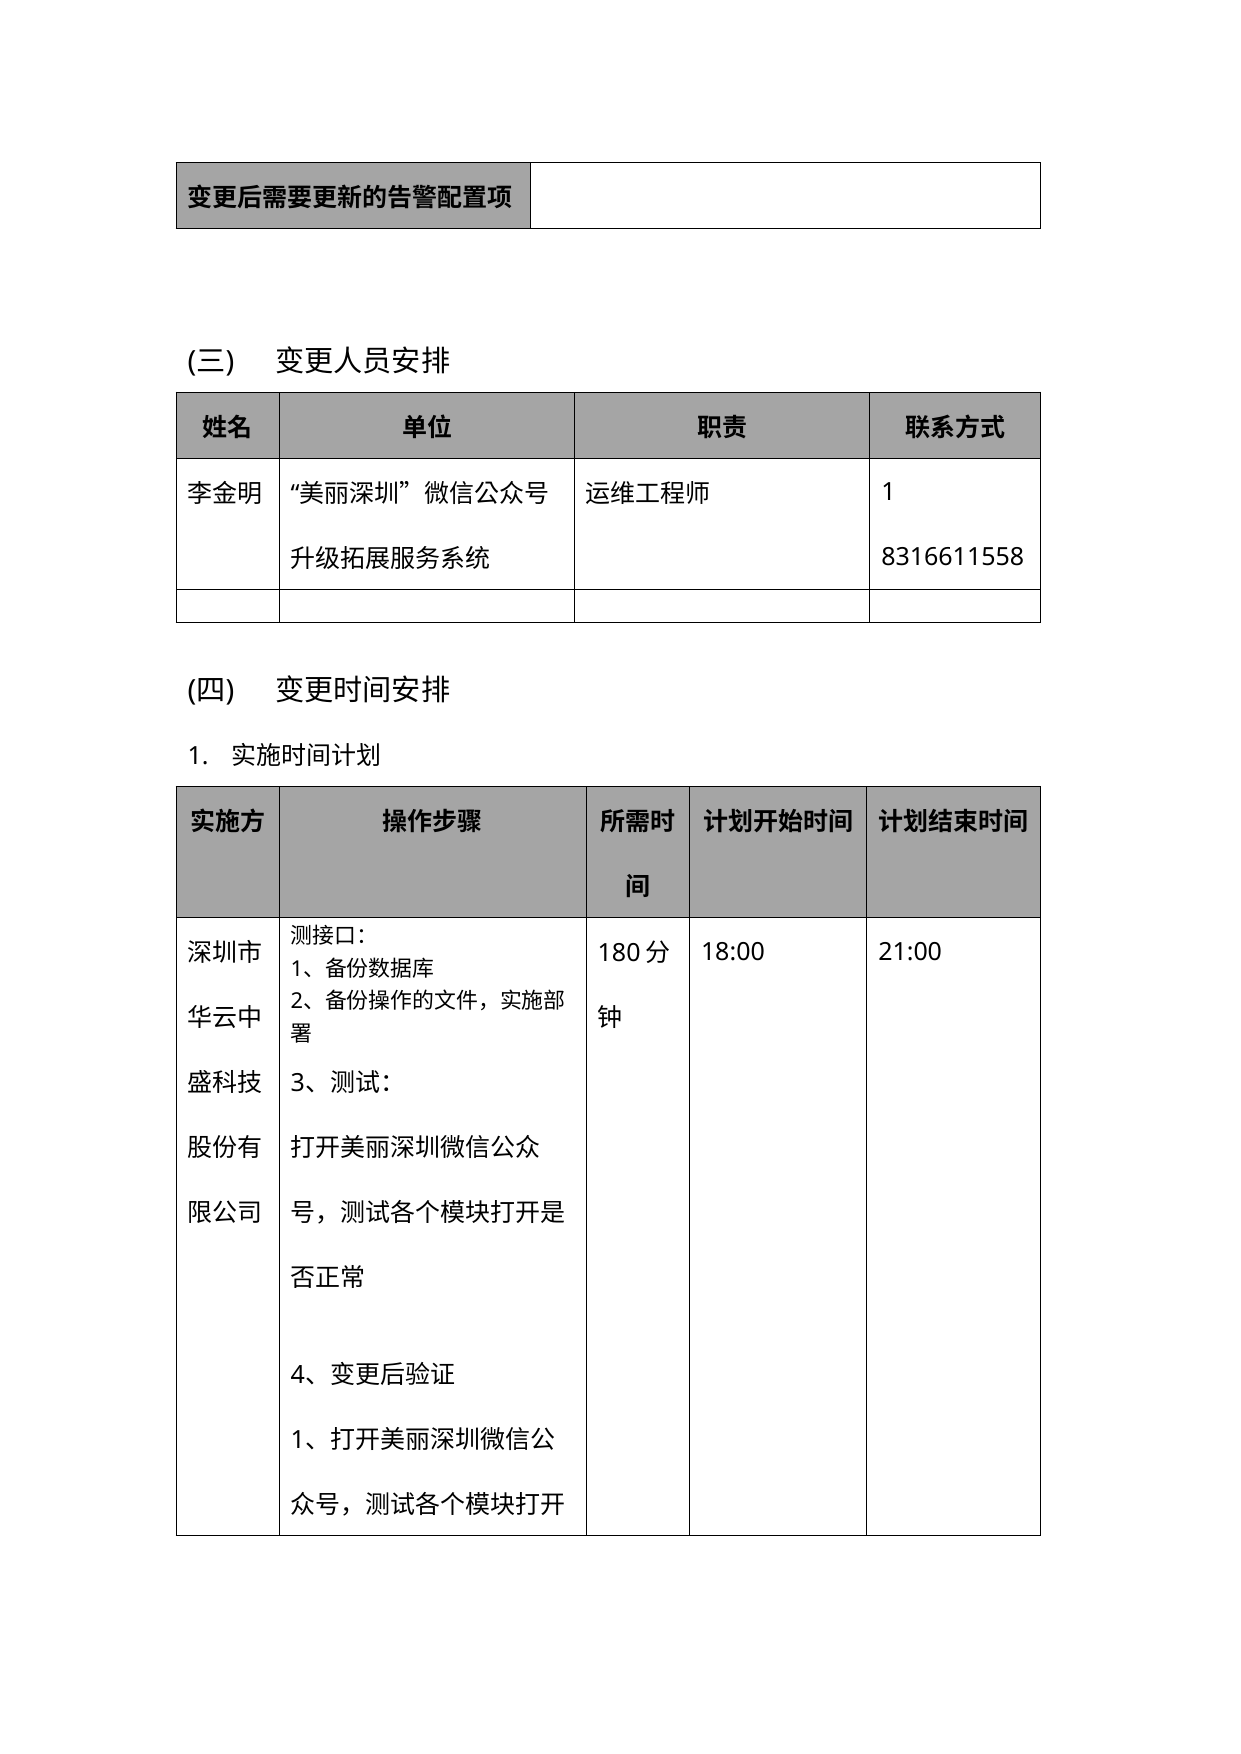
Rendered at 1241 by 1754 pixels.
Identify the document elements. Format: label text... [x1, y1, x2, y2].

table_cell “美丽深圳”微信公众号升级拓展服务系统 [280, 459, 574, 589]
table_cell [280, 590, 574, 622]
table_cell 21:00 [867, 918, 1040, 1535]
table_cell [870, 590, 881, 622]
table_cell 李金明 [177, 459, 279, 589]
table_cell [1029, 590, 1040, 622]
list 变更时间安排 [187, 656, 1053, 721]
table_cell [177, 590, 279, 622]
table_cell 变更后需要更新的告警配置项 [177, 163, 530, 228]
table_header 操作步骤 [280, 787, 586, 917]
table_cell 运维工程师 [575, 459, 869, 589]
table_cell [280, 918, 586, 1535]
table_header 姓名 [177, 393, 279, 458]
table_cell 180分钟 [587, 918, 689, 1535]
table_cell [531, 163, 1040, 228]
table_header 计划开始时间 [690, 787, 866, 917]
table_cell [575, 590, 869, 622]
list 变更人员安排 [187, 327, 1053, 392]
list 实施时间计划 [187, 721, 1053, 786]
table_header 联系方式 [870, 393, 1040, 458]
table_cell 深圳市华云中盛科技股份有限公司 [177, 918, 279, 1535]
table_header 所需时间 [587, 787, 689, 917]
table_header 实施方 [177, 787, 279, 917]
table_cell 18:00 [690, 918, 866, 1535]
table_header 计划结束时间 [867, 787, 1040, 917]
table_header 职责 [575, 393, 869, 458]
table_header 单位 [280, 393, 574, 458]
